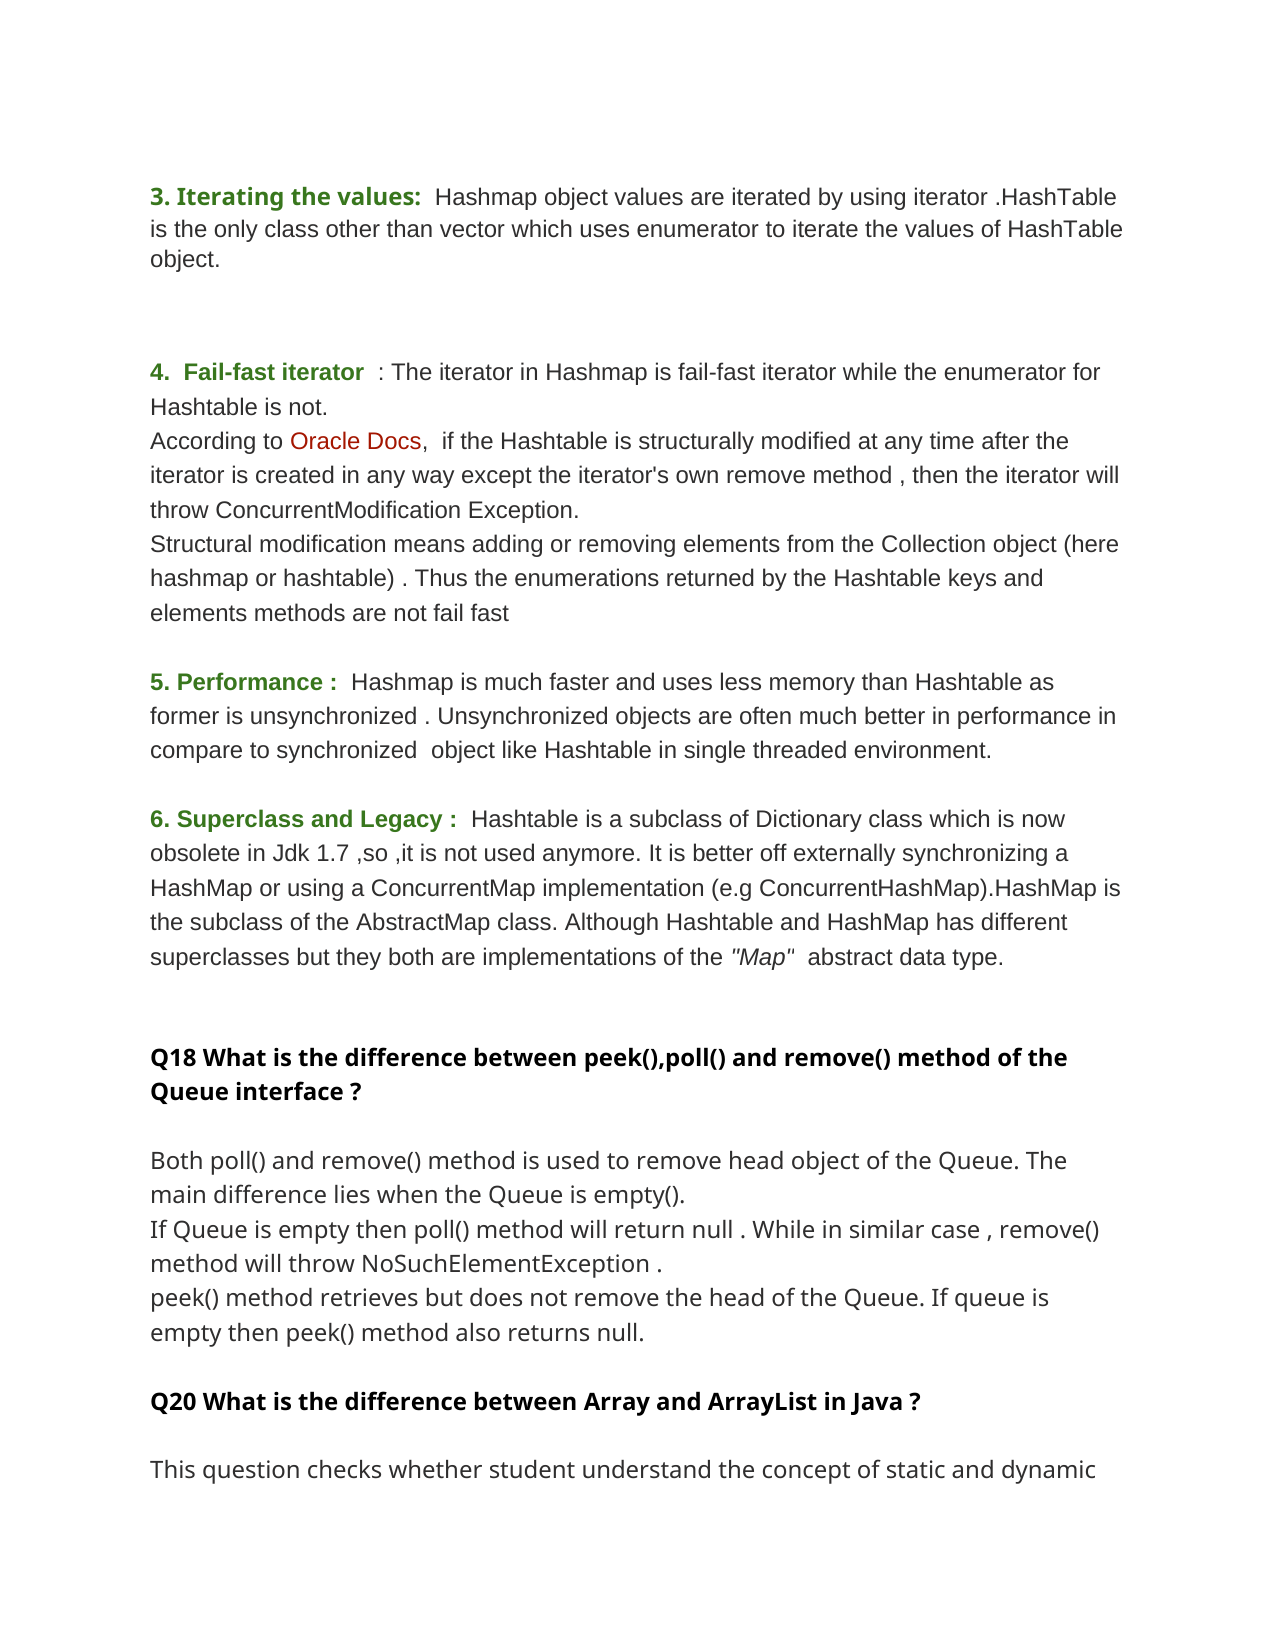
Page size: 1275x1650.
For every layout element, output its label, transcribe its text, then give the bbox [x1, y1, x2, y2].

text Q18 What is the difference between peek(),poll() and remove() method of the Queue interface ? Both poll() and remove() method is used to remove head object of the Queue. The main difference lies when the Queue is empty(). If Queue is empty then poll() method will return null . While in similar case , remove() method will throw NoSuchElementException . peek() method retrieves but does not remove the head of the Queue. If queue is empty then peek() method also returns null. [150, 1004, 1125, 1348]
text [150, 150, 1125, 332]
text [150, 1348, 1125, 1486]
text 4. Fail-fast iterator : The iterator in Hashmap is fail-fast iterator while the enumerator for Hashtable is not. According to Oracle Docs, if the Hashtable is structurally modified at any time after the iterator is created in any way except the iterator's own remove method , then the iterator will throw ConcurrentModification Exception. Structural modification means adding or removing elements from the Collection object (here hashmap or hashtable) . Thus the enumerations returned by the Hashtable keys and elements methods are not fail fast 5. Performance : Hashmap is much faster and uses less memory than Hashtable as former is unsynchronized . Unsynchronized objects are often much better in performance in compare to synchronized object like Hashtable in single threaded environment. 6. Superclass and Legacy : Hashtable is a subclass of Dictionary class which is now obsolete in Jdk 1.7 ,so ,it is not used anymore. It is better off externally synchronizing a HashMap or using a ConcurrentMap implementation (e.g ConcurrentHashMap).HashMap is the subclass of the AbstractMap class. Although Hashtable and HashMap has different superclasses but they both are implementations of the "Map" abstract data type. [150, 351, 1125, 1004]
